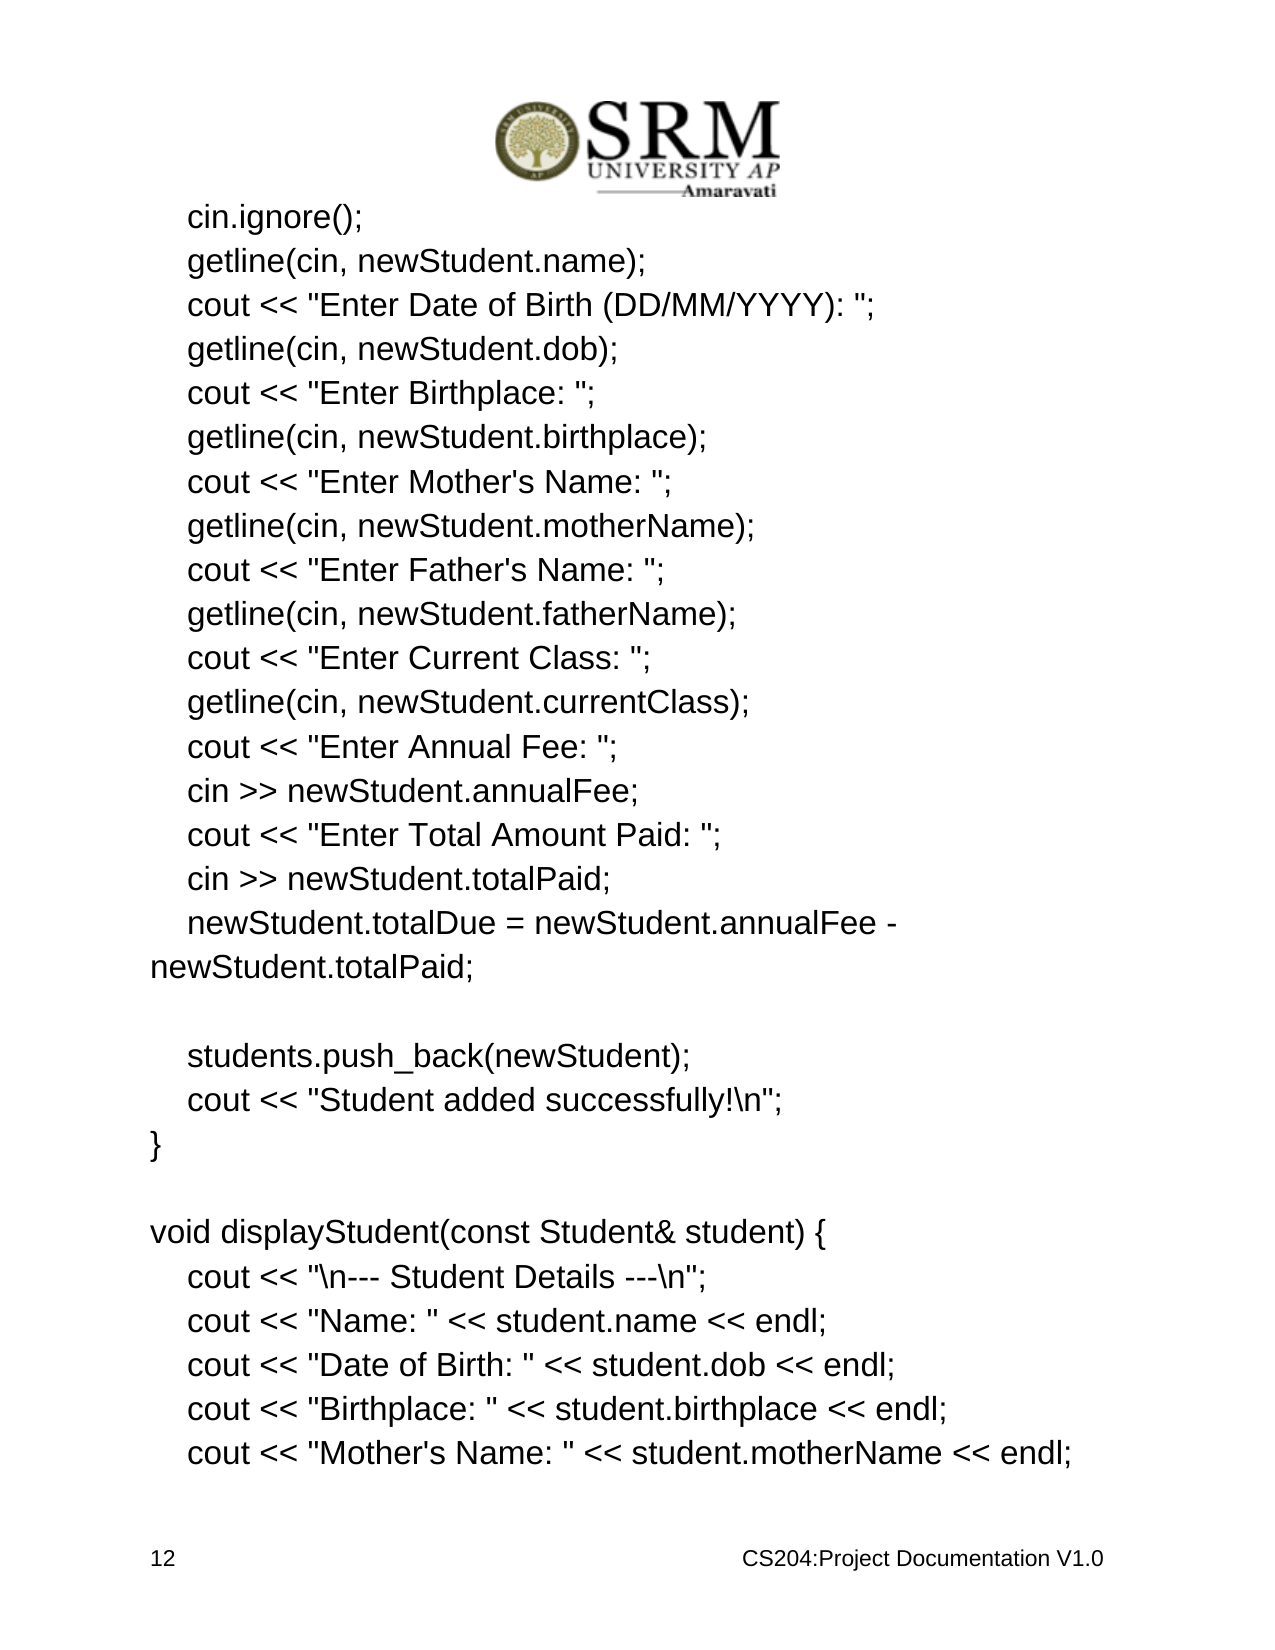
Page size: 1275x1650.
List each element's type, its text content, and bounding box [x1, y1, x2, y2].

text cout << "Student added successfully!\n"; [150, 1080, 1125, 1118]
text getline(cin, newStudent.name); [150, 241, 1125, 279]
text getline(cin, newStudent.fatherName); [150, 594, 1125, 633]
text cout << "Enter Current Class: "; [150, 638, 1125, 677]
text } [150, 1124, 1125, 1163]
text students.push_back(newStudent); [150, 1036, 1125, 1074]
text cout << "Date of Birth: " << student.dob << endl; [150, 1345, 1125, 1383]
text cin.ignore(); [150, 197, 1125, 235]
text void displayStudent(const Student& student) { [150, 1212, 1125, 1251]
text cin >> newStudent.totalPaid; [150, 859, 1125, 898]
text cout << "Mother's Name: " << student.motherName << endl; [150, 1433, 1125, 1472]
text getline(cin, newStudent.birthplace); [150, 417, 1125, 456]
picture [495, 101, 780, 197]
text cout << "Enter Father's Name: "; [150, 550, 1125, 588]
text newStudent.totalDue = newStudent.annualFee - newStudent.totalPaid; [150, 903, 1125, 986]
text cout << "Enter Annual Fee: "; [150, 727, 1125, 765]
text cout << "Enter Total Amount Paid: "; [150, 815, 1125, 853]
text getline(cin, newStudent.currentClass); [150, 682, 1125, 721]
text cout << "Enter Mother's Name: "; [150, 462, 1125, 500]
text getline(cin, newStudent.motherName); [150, 506, 1125, 544]
text cin >> newStudent.annualFee; [150, 771, 1125, 809]
text cout << "Enter Birthplace: "; [150, 373, 1125, 412]
text cout << "Birthplace: " << student.birthplace << endl; [150, 1389, 1125, 1428]
text getline(cin, newStudent.dob); [150, 329, 1125, 368]
text cout << "Enter Date of Birth (DD/MM/YYYY): "; [150, 285, 1125, 323]
text cout << "Name: " << student.name << endl; [150, 1301, 1125, 1339]
text cout << "\n--- Student Details ---\n"; [150, 1257, 1125, 1295]
